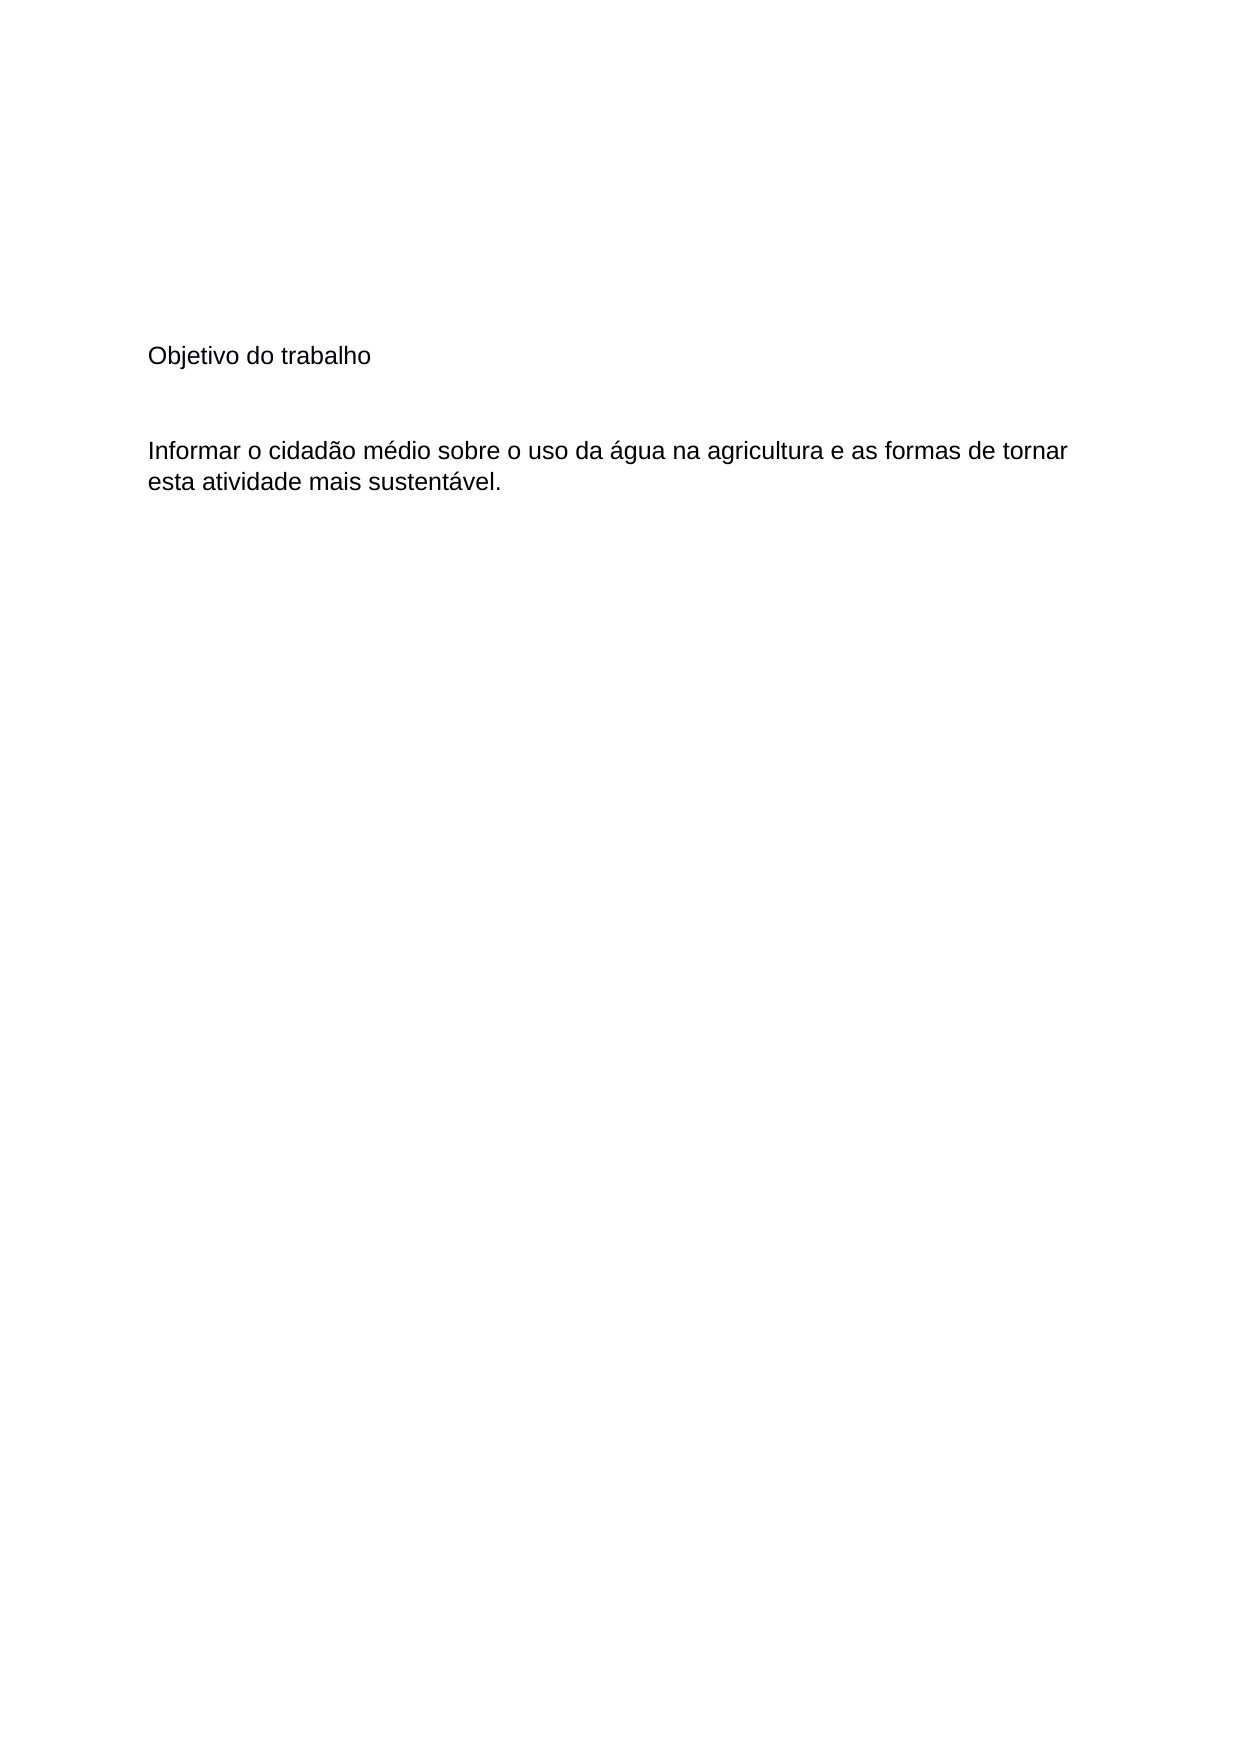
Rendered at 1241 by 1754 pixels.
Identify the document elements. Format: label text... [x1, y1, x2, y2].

text Objetivo do trabalho [148, 341, 1092, 369]
text Informar o cidadão médio sobre o uso da água na agricultura e as formas de tornar esta atividade mais sustentável. [148, 436, 1092, 496]
